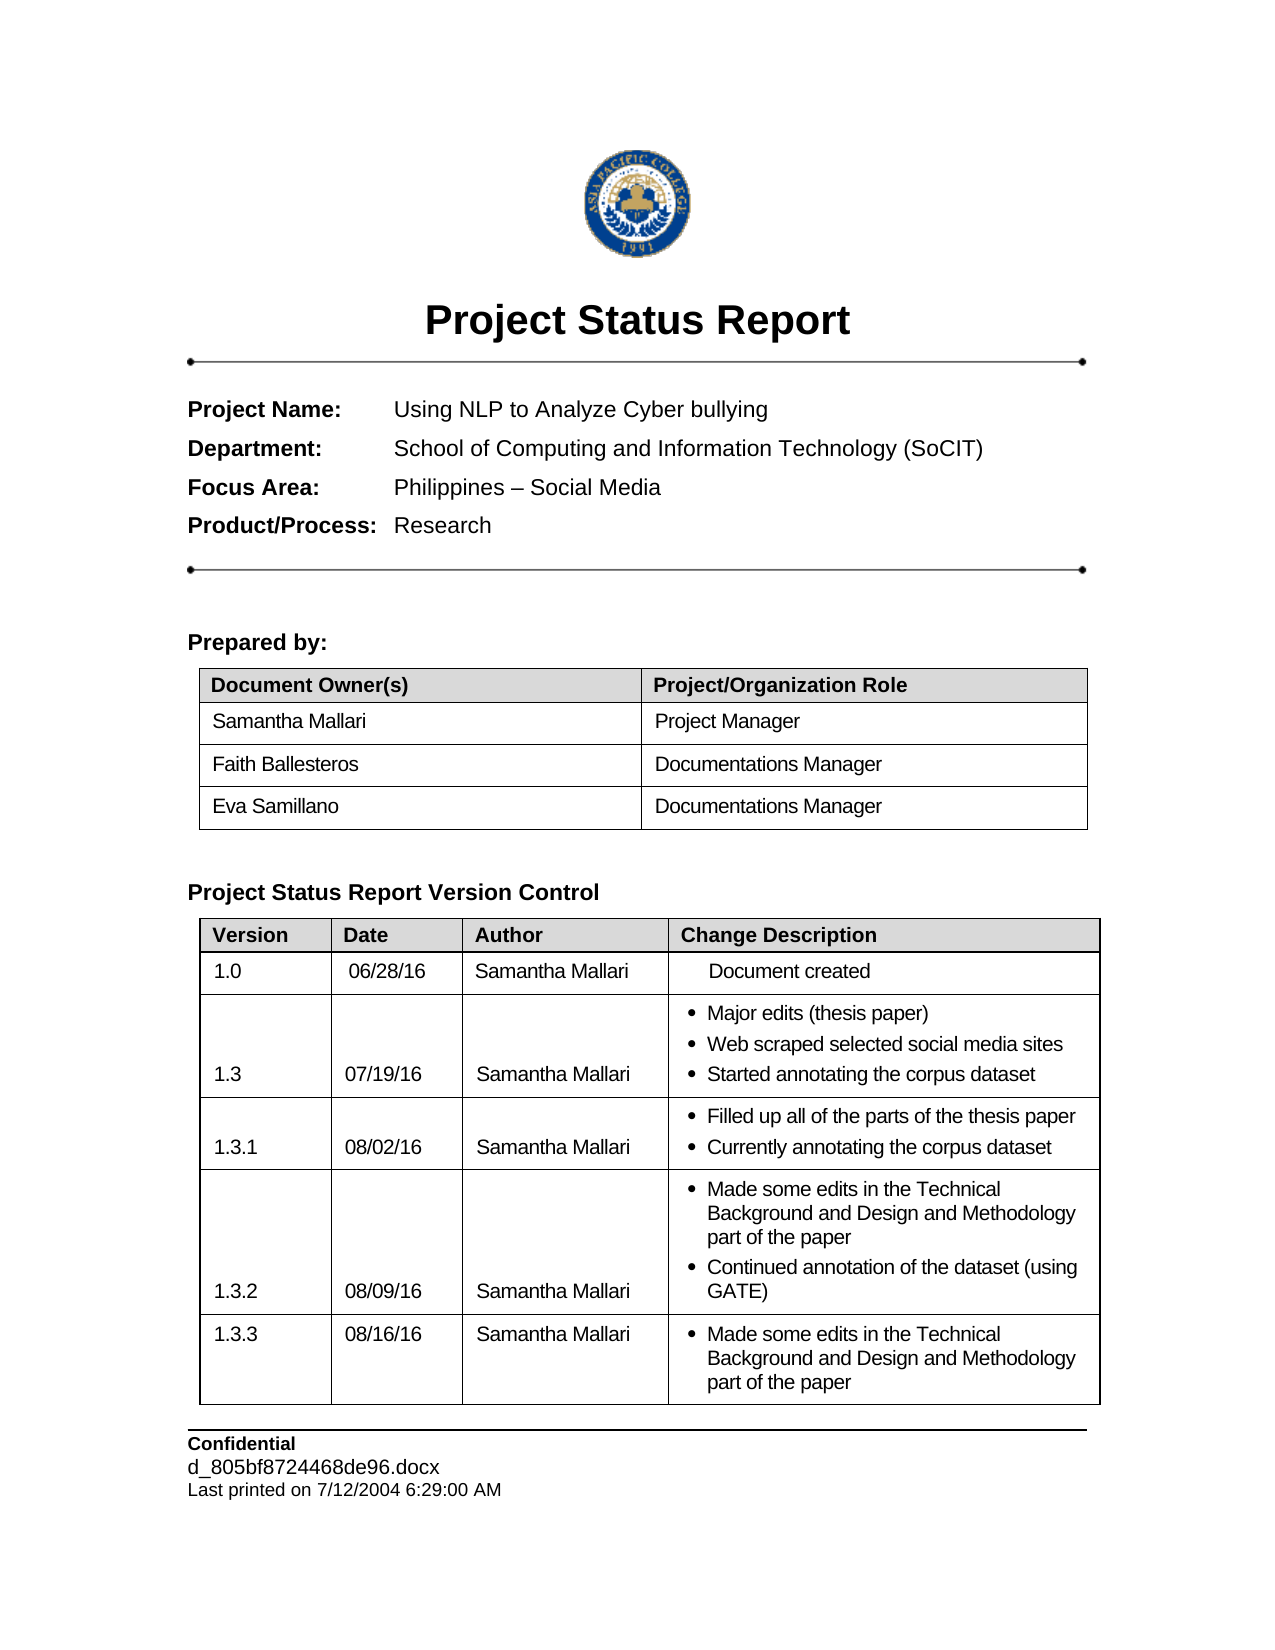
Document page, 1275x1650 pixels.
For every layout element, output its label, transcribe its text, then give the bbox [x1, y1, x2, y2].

table_cell 1.3 [201, 995, 331, 1097]
table_cell Samantha Mallari [463, 1170, 668, 1314]
table_cell Samantha Mallari [463, 1315, 668, 1404]
table_cell Documentations Manager [642, 787, 1087, 828]
table_cell Samantha Mallari [463, 953, 668, 994]
text Department: School of Computing and Information Technology (SoCIT) [187, 435, 1087, 461]
table_cell Samantha Mallari [463, 995, 668, 1097]
table_header Document Owner(s) [200, 669, 641, 702]
table_cell 1.0 [201, 953, 331, 994]
table_cell Made some edits in the Technical Background and Design and Methodology part of the paper Continued annotation of the dataset (using GATE) [669, 1170, 1099, 1314]
table_cell Document created [669, 953, 1099, 994]
table_header Project/Organization Role [642, 669, 1087, 702]
table_cell Filled up all of the parts of the thesis paper Currently annotating the corpus dataset [669, 1098, 1099, 1169]
text Prepared by: [187, 629, 1087, 655]
text Focus Area: Philippines – Social Media [187, 473, 1087, 500]
table_cell Eva Samillano [200, 787, 641, 828]
table_cell 07/19/16 [332, 995, 462, 1097]
table_header Change Description [669, 919, 1099, 951]
table_cell 1.3.3 [201, 1315, 331, 1404]
table_cell Samantha Mallari [200, 703, 641, 744]
text Product/Process: Research [187, 512, 1087, 539]
table_cell Major edits (thesis paper) Web scraped selected social media sites Started annotating the corpus dataset [669, 995, 1099, 1097]
text Project Name: Using NLP to Analyze Cyber bullying [187, 396, 1087, 422]
table_cell 08/16/16 [332, 1315, 462, 1404]
table_cell 1.3.2 [201, 1170, 331, 1314]
table_header Date [332, 919, 462, 951]
table_cell 08/02/16 [332, 1098, 462, 1169]
text Project Status Report Version Control [187, 878, 1087, 905]
picture [187, 355, 1088, 371]
table_cell 1.3.1 [201, 1098, 331, 1169]
table_cell Faith Ballesteros [200, 745, 641, 786]
picture [584, 150, 691, 258]
table_header Version [201, 919, 331, 951]
table_cell Project Manager [642, 703, 1087, 744]
picture [187, 563, 1088, 579]
table_header Author [463, 919, 668, 951]
table_cell Documentations Manager [642, 745, 1087, 786]
text Project Status Report [187, 295, 1087, 343]
table_cell 06/28/16 [332, 953, 462, 994]
table_cell 08/09/16 [332, 1170, 462, 1314]
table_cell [669, 1315, 1099, 1404]
table_cell Samantha Mallari [463, 1098, 668, 1169]
